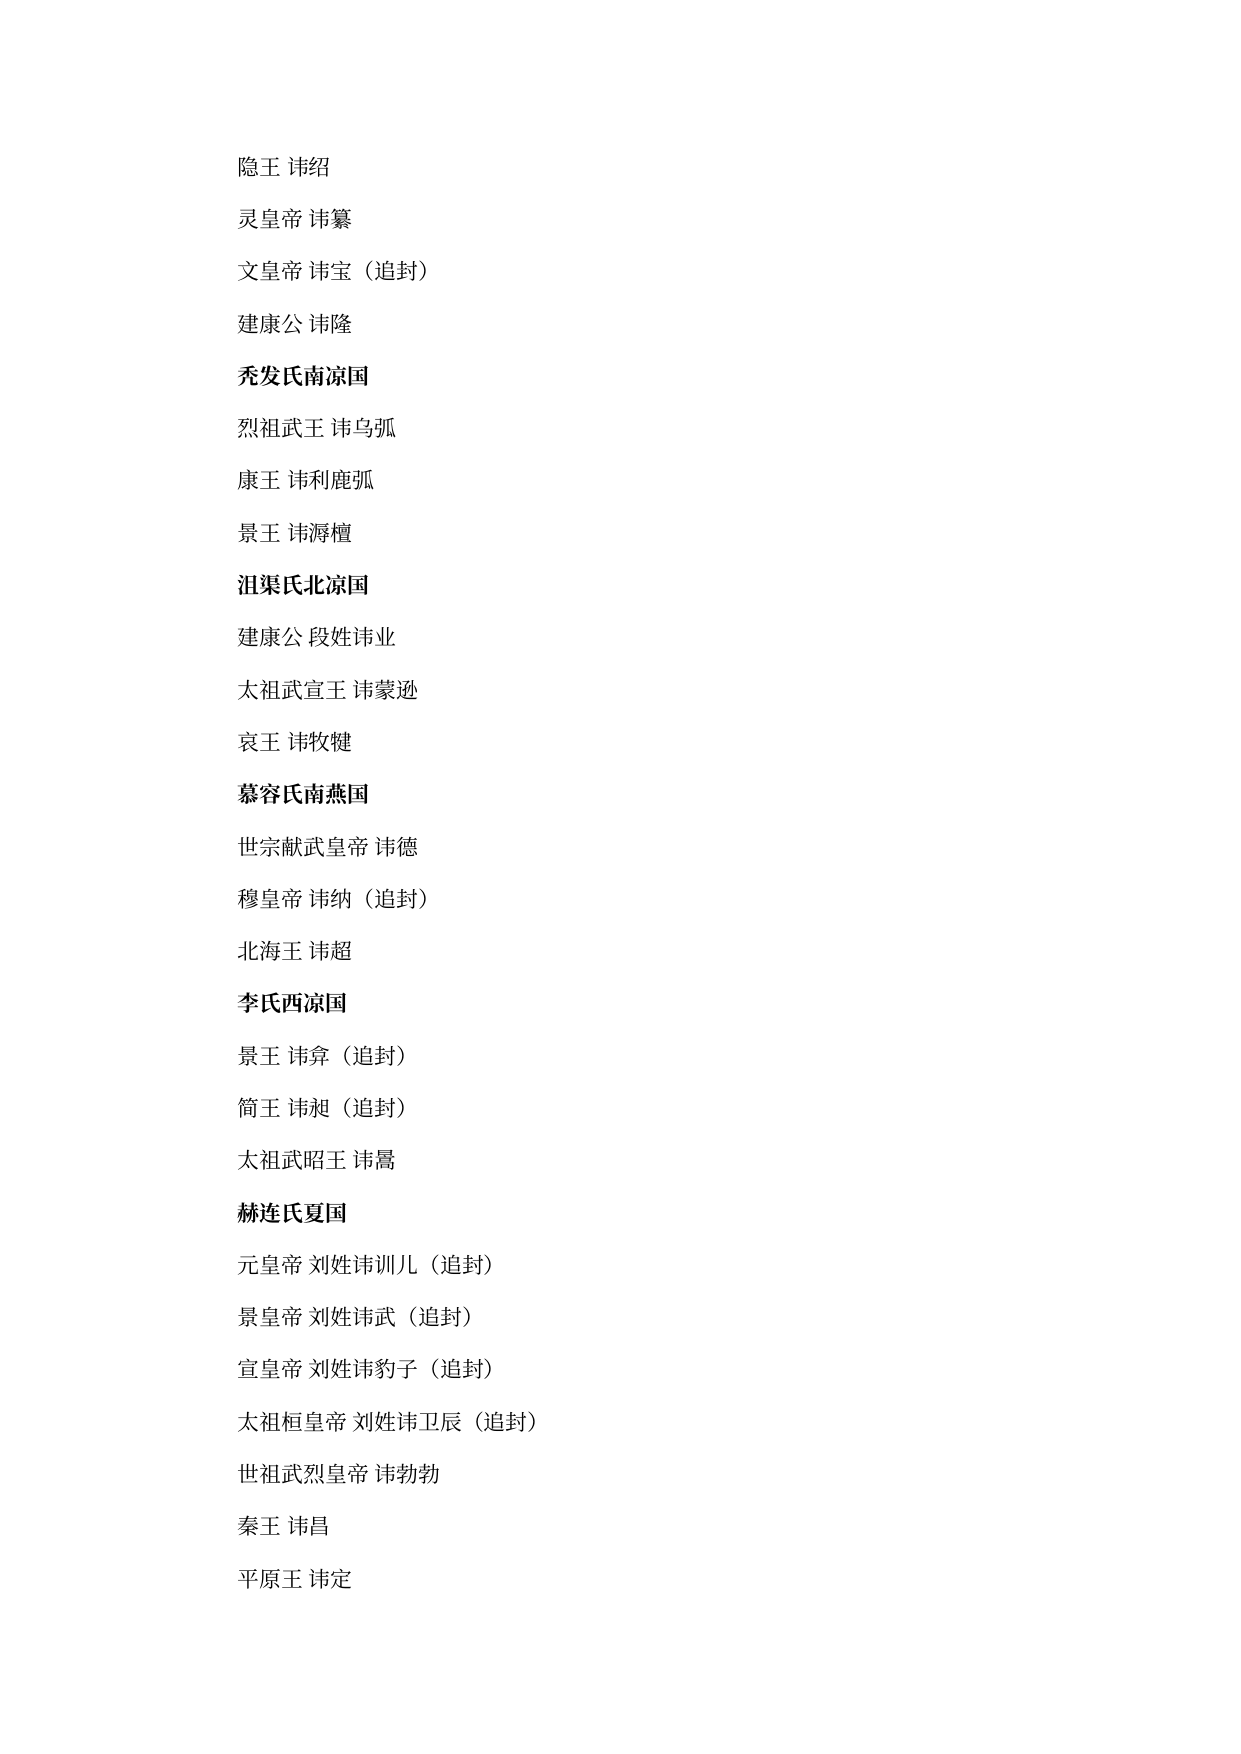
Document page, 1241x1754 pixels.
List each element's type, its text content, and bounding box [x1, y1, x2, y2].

text 平原王 讳定 [187, 1562, 1053, 1593]
text 文皇帝 讳宝（追封） [187, 254, 1053, 286]
text 景王 讳溽檀 [187, 516, 1053, 547]
text 世祖武烈皇帝 讳勃勃 [187, 1457, 1053, 1489]
text 沮渠氏北凉国 [187, 568, 1053, 600]
text 景皇帝 刘姓讳武（追封） [187, 1300, 1053, 1332]
text 宣皇帝 刘姓讳豹子（追封） [187, 1353, 1053, 1384]
text 元皇帝 刘姓讳训儿（追封） [187, 1248, 1053, 1279]
text 烈祖武王 讳乌弧 [187, 411, 1053, 443]
text 灵皇帝 讳纂 [187, 202, 1053, 234]
text 康王 讳利鹿弧 [187, 464, 1053, 495]
text 太祖桓皇帝 刘姓讳卫辰（追封） [187, 1405, 1053, 1436]
text 秦王 讳昌 [187, 1509, 1053, 1541]
text 穆皇帝 讳纳（追封） [187, 882, 1053, 913]
text 景王 讳弇（追封） [187, 1039, 1053, 1070]
text 建康公 段姓讳业 [187, 621, 1053, 652]
text 太祖武宣王 讳蒙逊 [187, 673, 1053, 704]
text 秃发氏南凉国 [187, 359, 1053, 391]
text 慕容氏南燕国 [187, 777, 1053, 809]
text 哀王 讳牧犍 [187, 725, 1053, 757]
text 李氏西凉国 [187, 987, 1053, 1018]
text 北海王 讳超 [187, 934, 1053, 966]
text 赫连氏夏国 [187, 1196, 1053, 1227]
text 简王 讳昶（追封） [187, 1091, 1053, 1123]
text 太祖武昭王 讳暠 [187, 1143, 1053, 1175]
text 隐王 讳绍 [187, 150, 1053, 181]
text 建康公 讳隆 [187, 307, 1053, 338]
text 世宗献武皇帝 讳德 [187, 830, 1053, 861]
